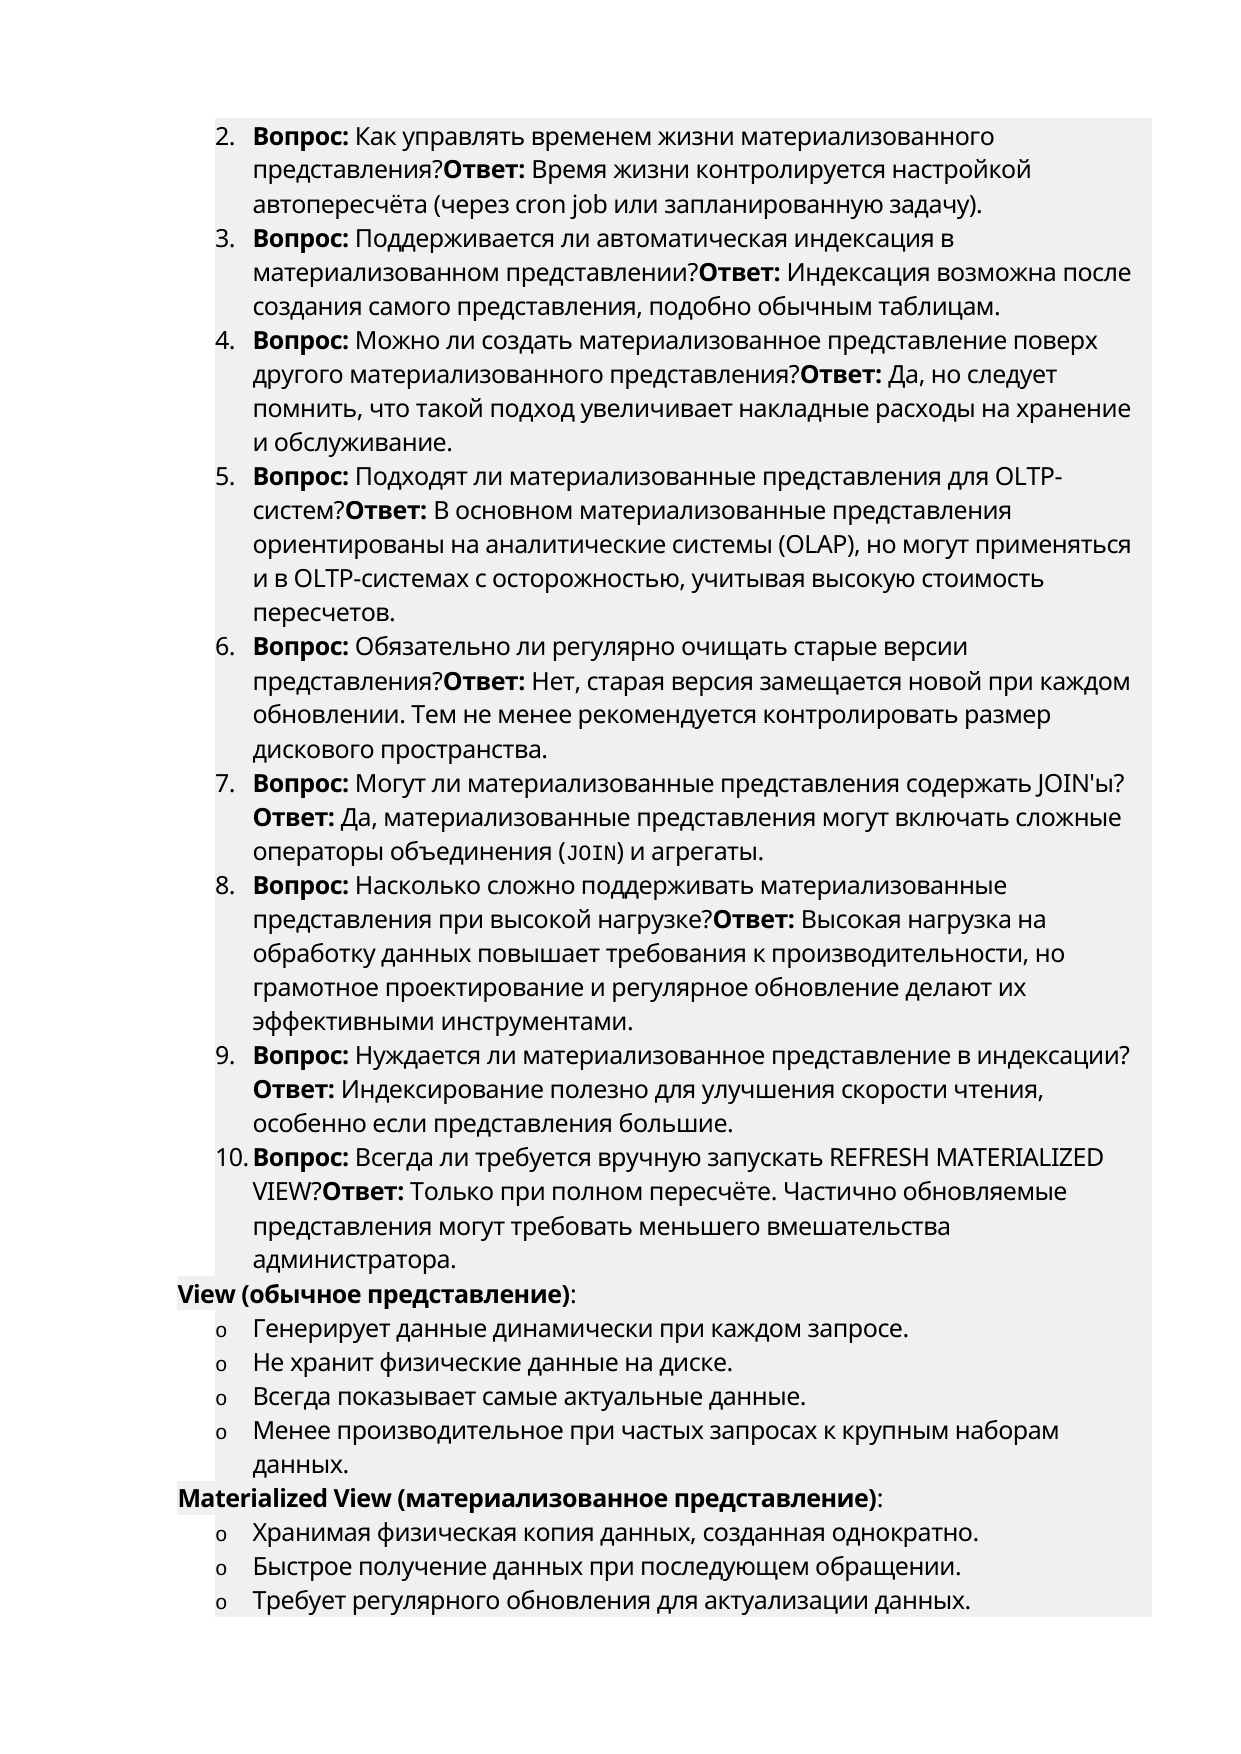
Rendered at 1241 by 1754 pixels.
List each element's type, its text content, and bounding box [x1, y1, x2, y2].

text View (обычное представление): [177, 1276, 1152, 1310]
list Вопрос: Насколько сложно поддерживать материализованные представления при высокой нагрузке?Ответ: Высокая нагрузка на обработку данных повышает требования к производительности, но грамотное проектирование и регулярное обновление делают их эффективными инструментами. [215, 867, 1152, 1038]
list Всегда показывает самые актуальные данные. [215, 1378, 1152, 1412]
list Вопрос: Поддерживается ли автоматическая индексация в материализованном представлении?Ответ: Индексация возможна после создания самого представления, подобно обычным таблицам. [215, 220, 1152, 322]
list Вопрос: Могут ли материализованные представления содержать JOIN'ы?Ответ: Да, материализованные представления могут включать сложные операторы объединения (JOIN) и агрегаты. [215, 765, 1152, 867]
list Генерирует данные динамически при каждом запросе. [215, 1310, 1152, 1344]
list Хранимая физическая копия данных, созданная однократно. [215, 1515, 1152, 1549]
list Вопрос: Обязательно ли регулярно очищать старые версии представления?Ответ: Нет, старая версия замещается новой при каждом обновлении. Тем не менее рекомендуется контролировать размер дискового пространства. [215, 629, 1152, 765]
list Вопрос: Нуждается ли материализованное представление в индексации?Ответ: Индексирование полезно для улучшения скорости чтения, особенно если представления большие. [215, 1038, 1152, 1140]
list Вопрос: Можно ли создать материализованное представление поверх другого материализованного представления?Ответ: Да, но следует помнить, что такой подход увеличивает накладные расходы на хранение и обслуживание. [215, 322, 1152, 459]
list Вопрос: Всегда ли требуется вручную запускать REFRESH MATERIALIZED VIEW?Ответ: Только при полном пересчёте. Частично обновляемые представления могут требовать меньшего вмешательства администратора. [215, 1140, 1152, 1276]
list Вопрос: Подходят ли материализованные представления для OLTP-систем?Ответ: В основном материализованные представления ориентированы на аналитические системы (OLAP), но могут применяться и в OLTP-системах с осторожностью, учитывая высокую стоимость пересчетов. [215, 459, 1152, 629]
list Менее производительное при частых запросах к крупным наборам данных. [215, 1412, 1152, 1481]
list Вопрос: Как управлять временем жизни материализованного представления?Ответ: Время жизни контролируется настройкой автопересчёта (через cron job или запланированную задачу). [215, 118, 1152, 220]
list Требует регулярного обновления для актуализации данных. [215, 1583, 1152, 1617]
text Materialized View (материализованное представление): [177, 1481, 1152, 1515]
list Быстрое получение данных при последующем обращении. [215, 1549, 1152, 1583]
list Не хранит физические данные на диске. [215, 1344, 1152, 1378]
